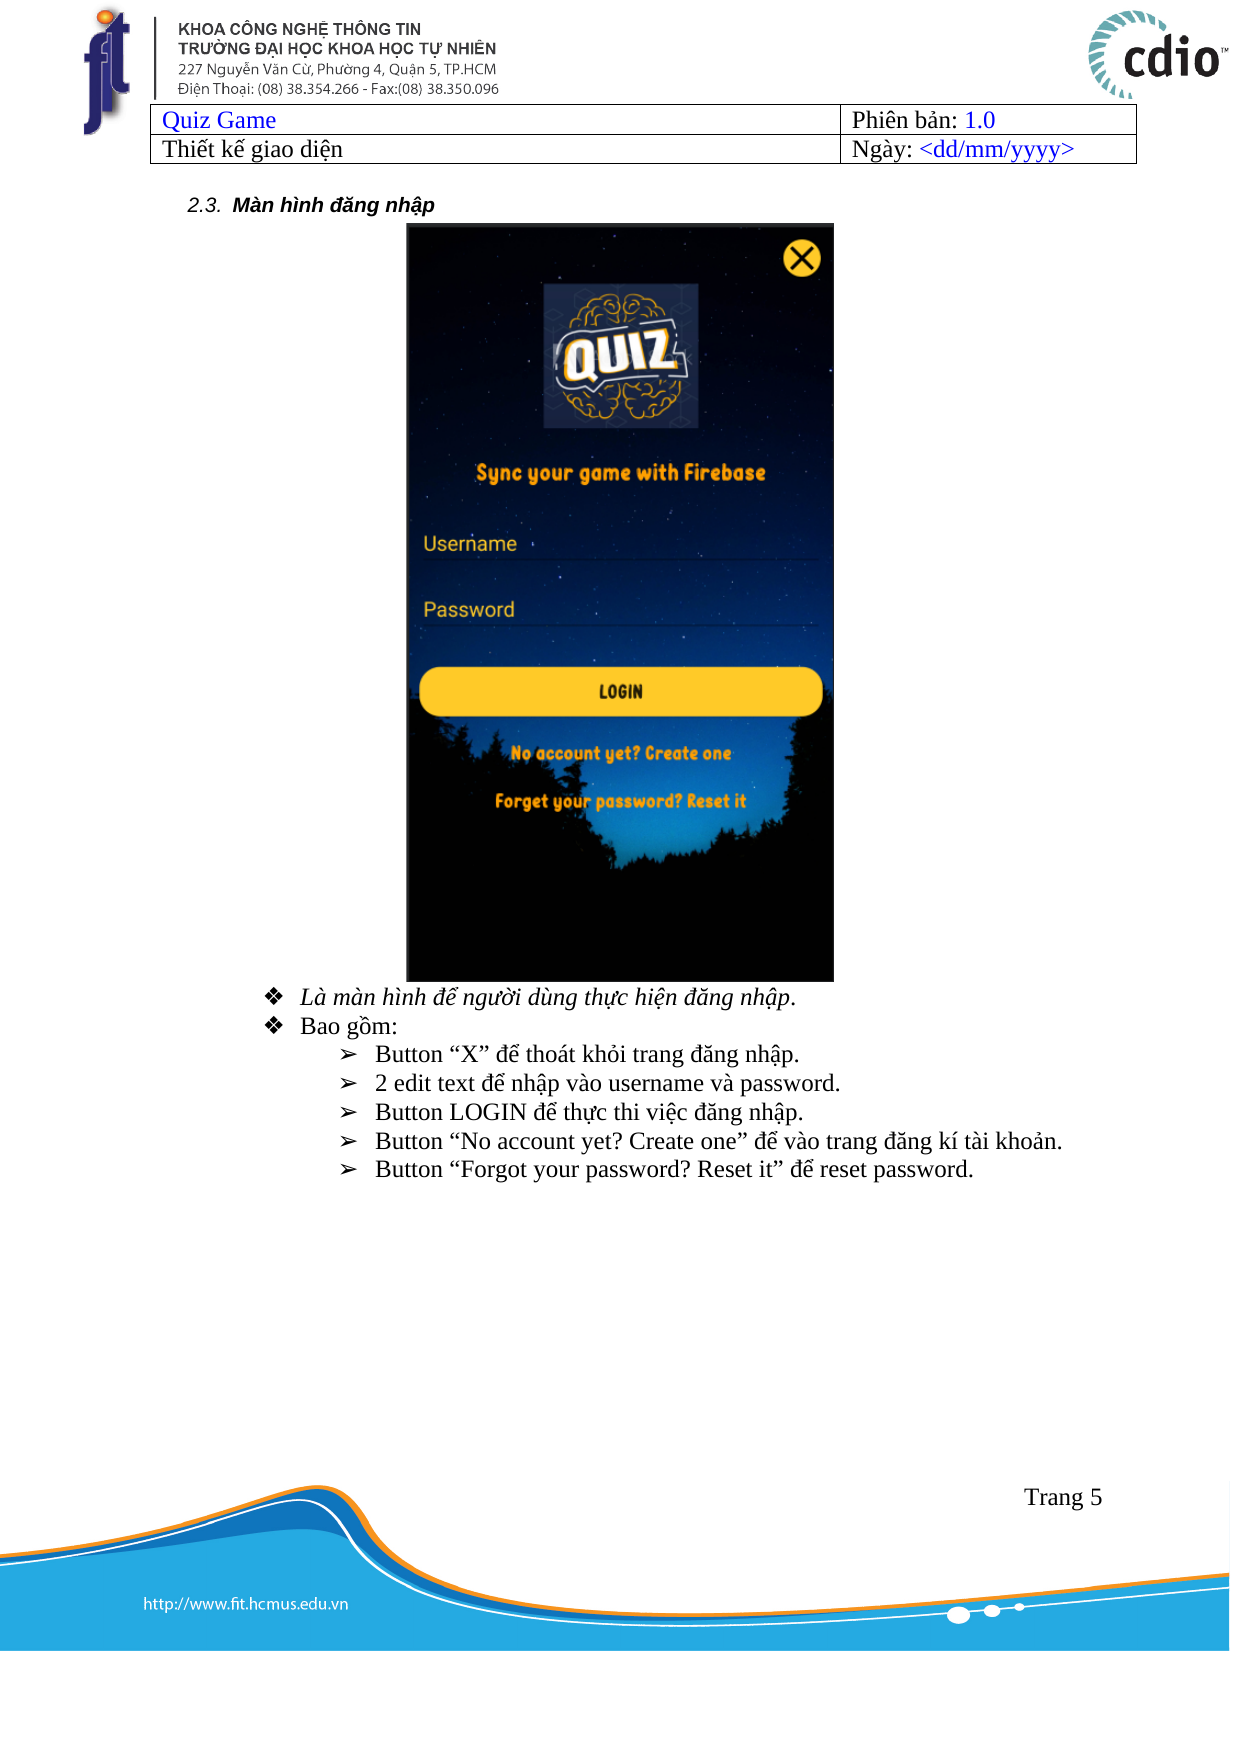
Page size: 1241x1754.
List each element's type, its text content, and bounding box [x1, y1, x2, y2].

list Button “X” để thoát khỏi trang đăng nhập. [337, 1039, 1090, 1068]
picture [0, 1481, 1241, 1651]
picture [151, 105, 840, 134]
picture [61, 0, 1240, 159]
subtitle Màn hình đăng nhập [187, 193, 1090, 217]
list Là màn hình để người dùng thực hiện đăng nhập. [262, 982, 1090, 1011]
list Button “No account yet? Create one” để vào trang đăng kí tài khoản. [337, 1126, 1090, 1154]
picture [406, 223, 834, 982]
picture [841, 105, 1136, 134]
list Button “Forgot your password? Reset it” để reset password. [337, 1154, 1090, 1183]
list Button LOGIN để thực thi việc đăng nhập. [337, 1097, 1090, 1126]
list 2 edit text để nhập vào username và password. [337, 1068, 1090, 1097]
picture [841, 135, 1136, 159]
picture [151, 135, 840, 159]
list Bao gồm: [262, 1011, 1090, 1039]
